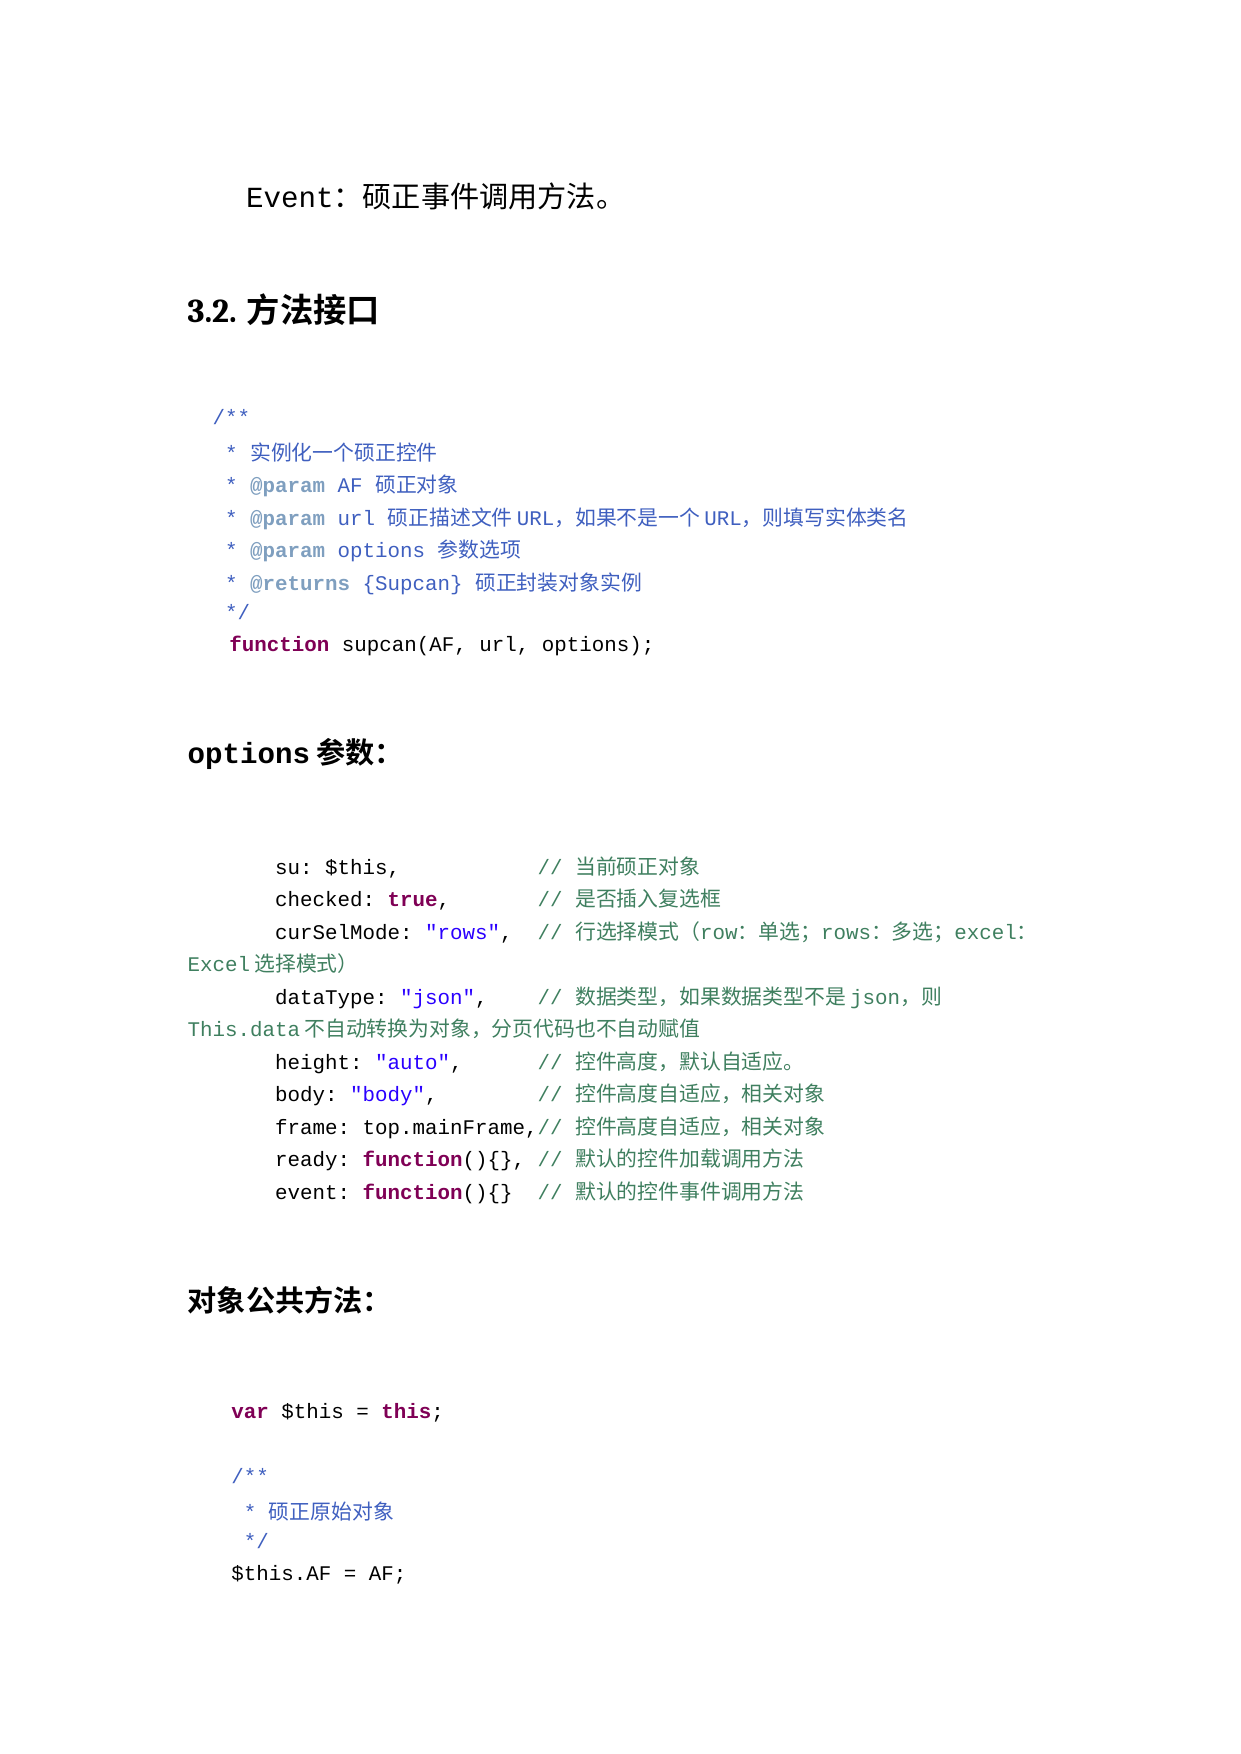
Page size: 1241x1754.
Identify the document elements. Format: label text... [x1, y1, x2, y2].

text 对象公共方法： [187, 1266, 1053, 1331]
text /** [212, 402, 1053, 435]
text /** [187, 1461, 1053, 1494]
text */ [187, 1526, 1053, 1559]
text var $this = this; [187, 1396, 1053, 1429]
text * @returns {Supcan} 硕正封装对象实例 [212, 565, 1053, 597]
text $this.AF = AF; [187, 1559, 1053, 1591]
text * @param url 硕正描述文件URL，如果不是一个URL，则填写实体类名 [212, 500, 1053, 532]
text * 实例化一个硕正控件 [212, 435, 1053, 467]
text * 硕正原始对象 [187, 1494, 1053, 1526]
text curSelMode: "rows", // 行选择模式（row：单选；rows：多选；excel：Excel选择模式） [187, 914, 1053, 979]
list event: function(){} // 默认的控件事件调用方法 [187, 1174, 1053, 1207]
text options参数： [187, 718, 1053, 783]
list Event：硕正事件调用方法。 [187, 162, 1053, 227]
text ready: function(){}, // 默认的控件加载调用方法 [187, 1142, 1053, 1174]
text frame: top.mainFrame,// 控件高度自适应，相关对象 [187, 1109, 1053, 1142]
text dataType: "json", // 数据类型，如果数据类型不是json，则This.data不自动转换为对象，分页代码也不自动赋值 [187, 979, 1053, 1044]
text body: "body", // 控件高度自适应，相关对象 [187, 1077, 1053, 1109]
list function supcan(AF, url, options); [187, 630, 1053, 662]
text height: "auto", // 控件高度，默认自适应。 [187, 1044, 1053, 1077]
text */ [212, 597, 1053, 630]
text * @param AF 硕正对象 [212, 467, 1053, 500]
text * @param options 参数选项 [212, 532, 1053, 565]
text checked: true, // 是否插入复选框 [187, 882, 1053, 914]
subtitle 方法接口 [187, 275, 1053, 340]
text su: $this, // 当前硕正对象 [187, 849, 1053, 882]
